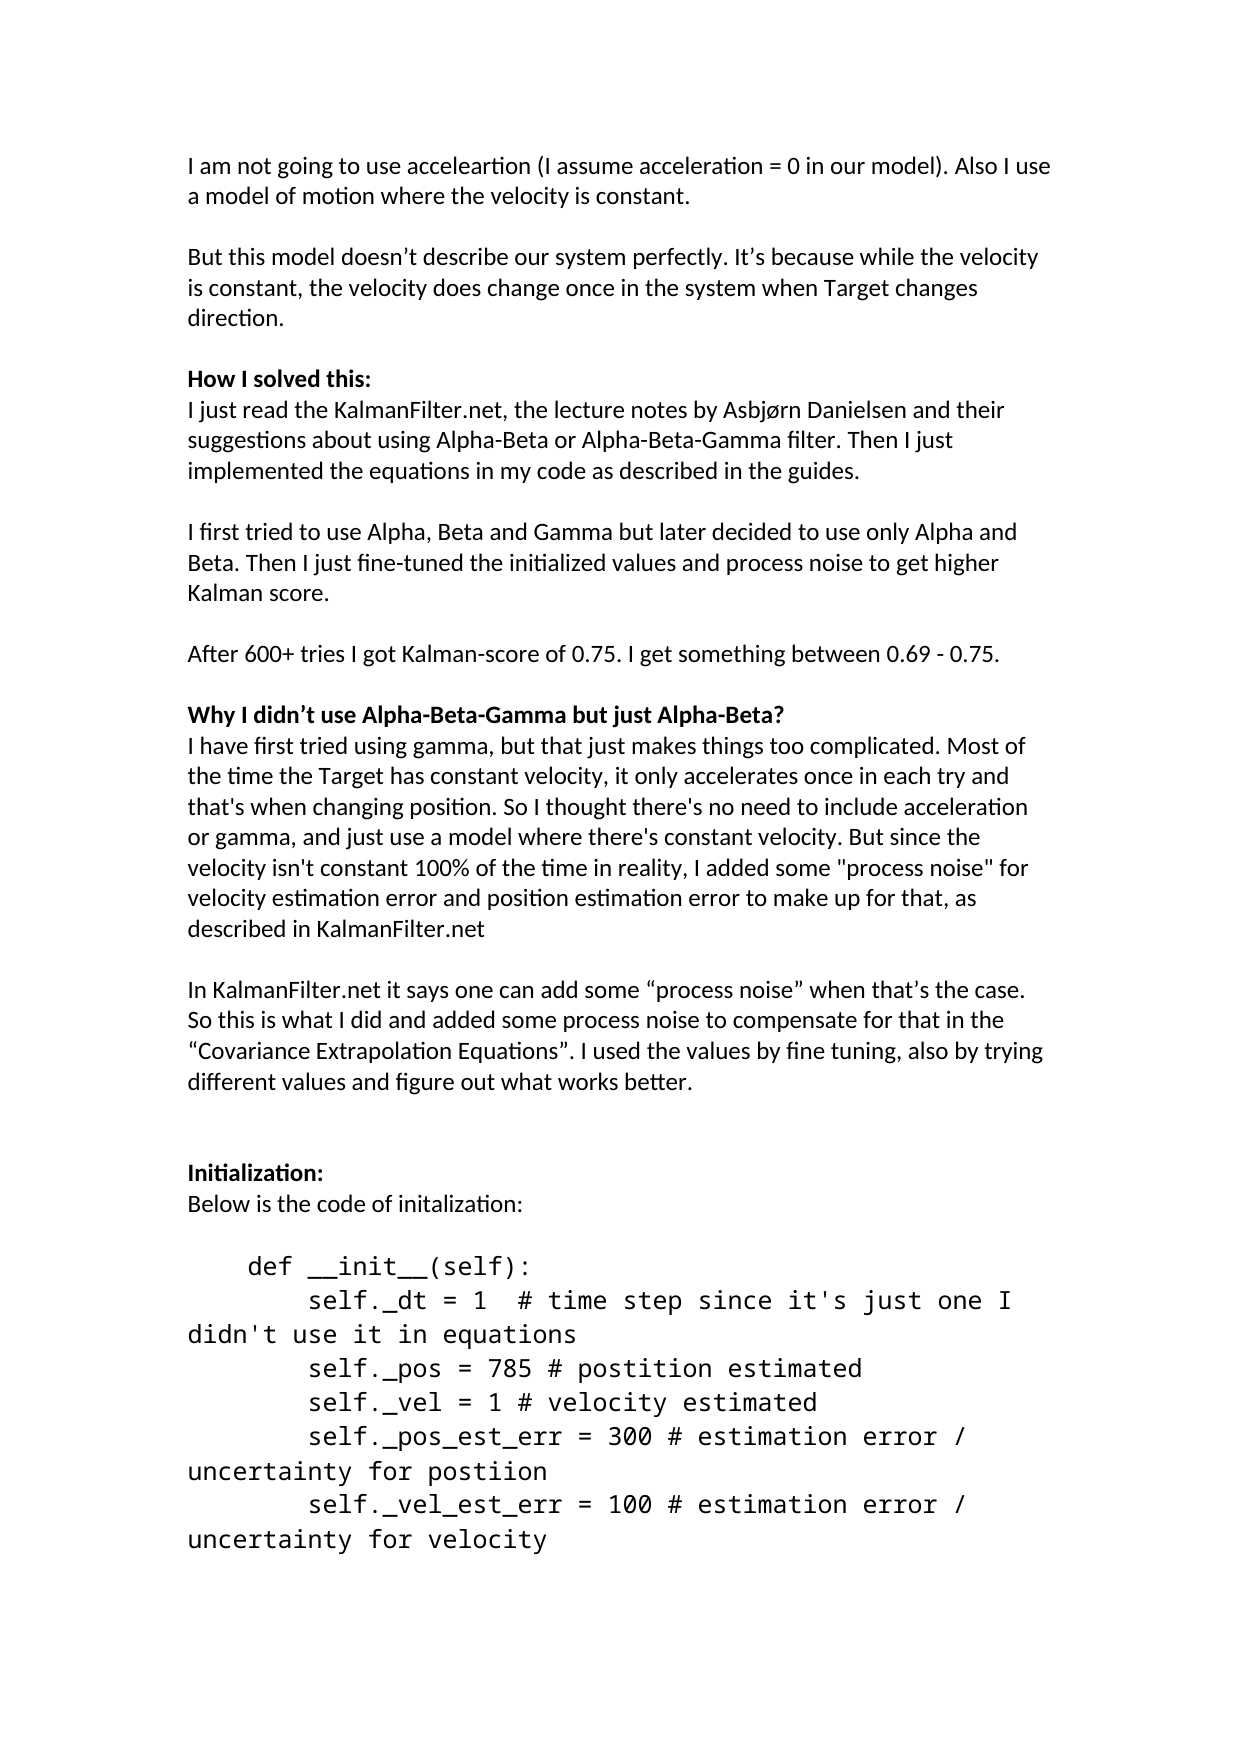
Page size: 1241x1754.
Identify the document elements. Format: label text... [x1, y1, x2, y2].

list After 600+ tries I got Kalman-score of 0.75. I get something between 0.69 - 0.75. [187, 638, 1053, 669]
list I first tried to use Alpha, Beta and Gamma but later decided to use only Alpha and Beta. Then I just fine-tuned the initialized values and process noise to get higher Kalman score. [187, 516, 1053, 608]
list I have first tried using gamma, but that just makes things too complicated. Most of the time the Target has constant velocity, it only accelerates once in each try and that's when changing position. So I thought there's no need to include acceleration or gamma, and just use a model where there's constant velocity. But since the velocity isn't constant 100% of the time in reality, I added some "process noise" for velocity estimation error and position estimation error to make up for that, as described in KalmanFilter.net [187, 730, 1053, 943]
list In KalmanFilter.net it says one can add some “process noise” when that’s the case. So this is what I did and added some process noise to compensate for that in the “Covariance Extrapolation Equations”. I used the values by fine tuning, also by trying different values and figure out what works better. [187, 943, 1053, 1096]
list I am not going to use acceleartion (I assume acceleration = 0 in our model). Also I use a model of motion where the velocity is constant. [187, 150, 1053, 211]
list self._vel_est_err = 100 # estimation error / uncertainty for velocity [187, 1487, 1053, 1555]
list Below is the code of initalization: [187, 1188, 1053, 1218]
list self._pos_est_err = 300 # estimation error / uncertainty for postiion [187, 1419, 1053, 1487]
list I just read the KalmanFilter.net, the lecture notes by Asbjørn Danielsen and their suggestions about using Alpha-Beta or Alpha-Beta-Gamma filter. Then I just implemented the equations in my code as described in the guides. [187, 394, 1053, 486]
list self._pos = 785 # postition estimated [187, 1351, 1053, 1385]
list Why I didn’t use Alpha-Beta-Gamma but just Alpha-Beta? [187, 699, 1053, 730]
list But this model doesn’t describe our system perfectly. It’s because while the velocity is constant, the velocity does change once in the system when Target changes direction. [187, 242, 1053, 333]
list How I solved this: [187, 364, 1053, 394]
list def __init__(self): [187, 1249, 1053, 1283]
list Initialization: [187, 1157, 1053, 1188]
list self._vel = 1 # velocity estimated [187, 1385, 1053, 1419]
list self._dt = 1 # time step since it's just one I didn't use it in equations [187, 1283, 1053, 1351]
